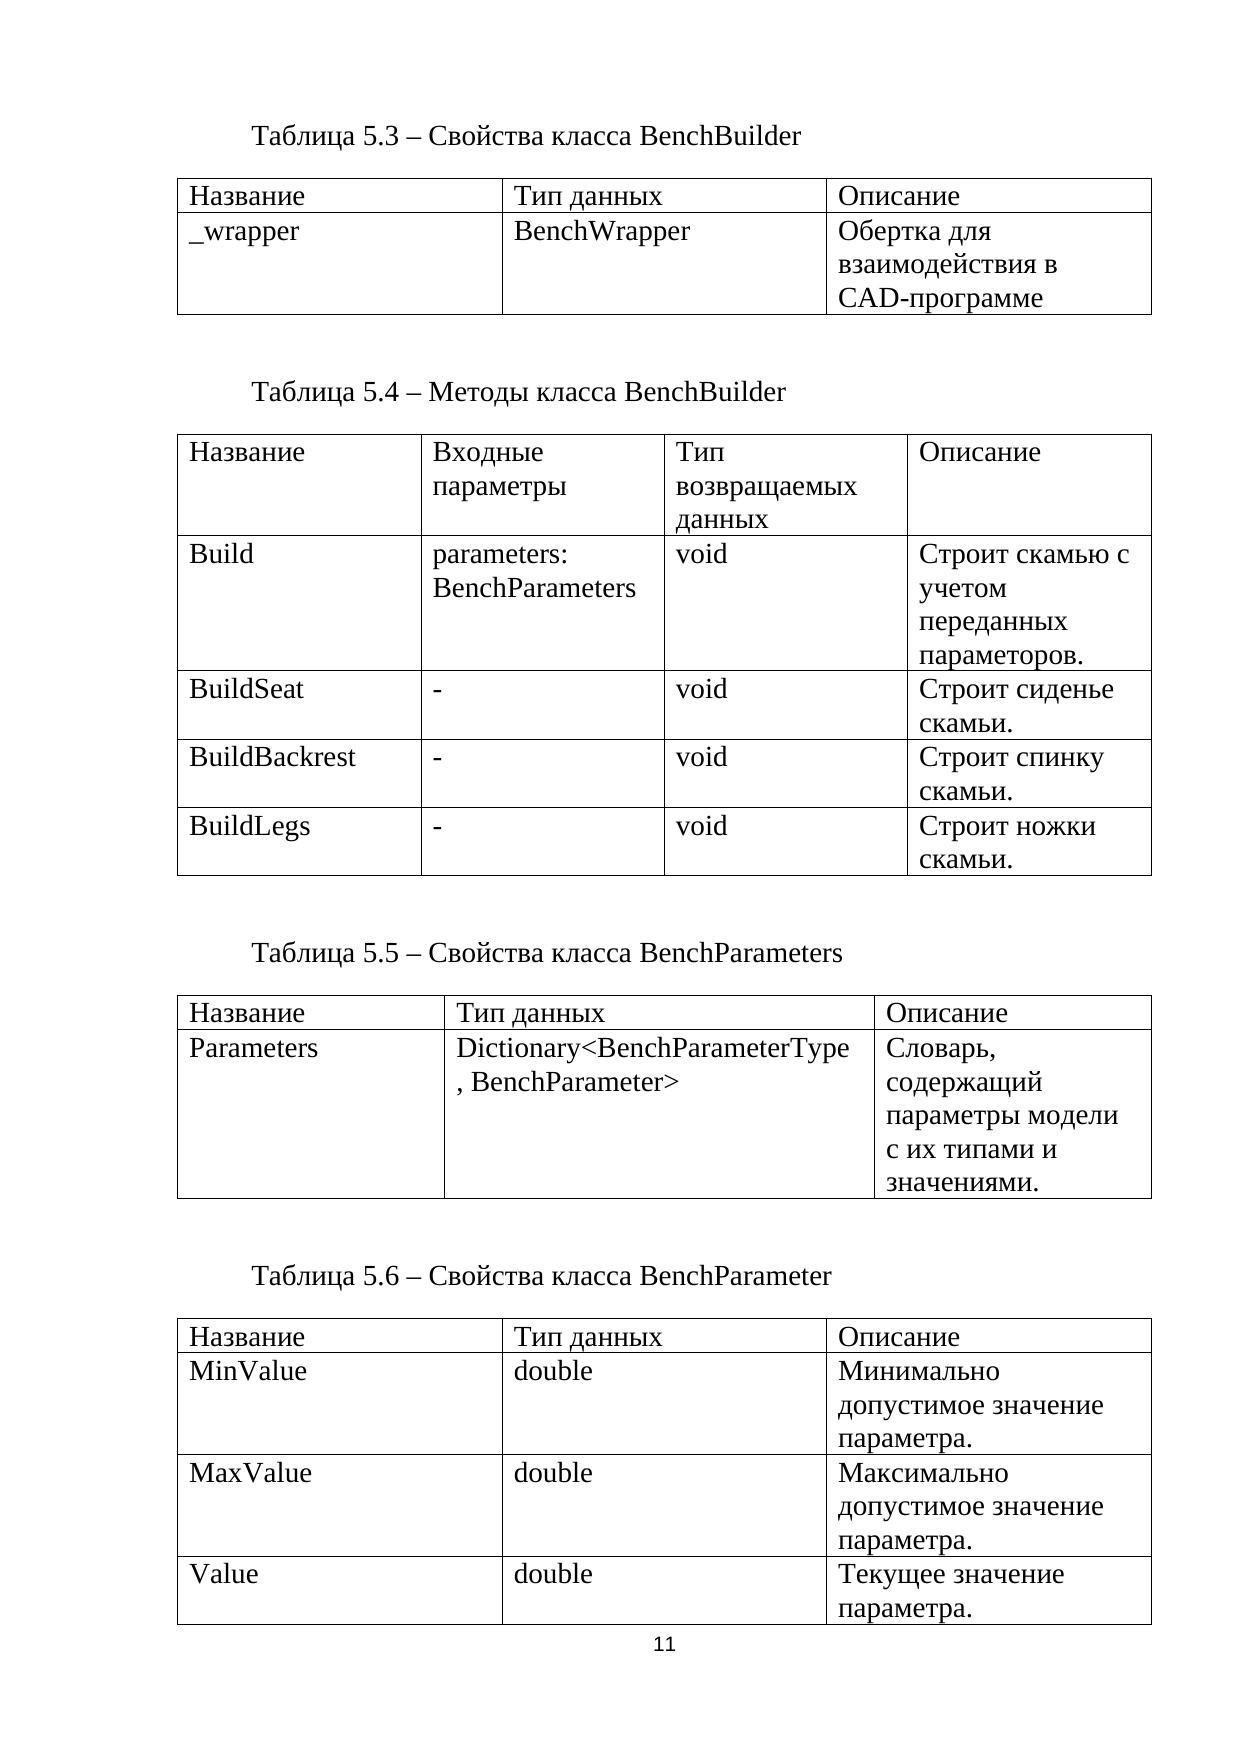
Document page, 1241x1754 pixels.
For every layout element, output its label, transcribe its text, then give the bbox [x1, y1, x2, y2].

table_header Тип возвращаемых данных [665, 435, 907, 535]
table_cell - [422, 671, 664, 738]
table_cell - [422, 740, 664, 807]
table_cell MinValue [178, 1353, 502, 1454]
table_cell Строит скамью с учетом переданных параметоров. [908, 536, 1151, 670]
table_header Тип данных [503, 1319, 826, 1352]
table_cell void [665, 671, 907, 738]
table_header Описание [875, 996, 1151, 1029]
table_header Описание [908, 435, 1151, 535]
table_cell Текущее значение параметра. [827, 1557, 1151, 1624]
table_header Описание [827, 1319, 1151, 1352]
table_cell BuildLegs [178, 808, 421, 875]
table_cell Обертка для взаимодействия в CAD-программе [827, 213, 1151, 314]
table_cell void [665, 808, 907, 875]
table_cell Dictionary<BenchParameterType, BenchParameter> [445, 1030, 874, 1198]
table_cell Минимально допустимое значение параметра. [827, 1353, 1151, 1454]
table_cell MaxValue [178, 1455, 502, 1556]
table_cell Словарь, содержащий параметры модели с их типами и значениями. [875, 1030, 1151, 1198]
table_cell - [422, 808, 664, 875]
table_header Тип данных [503, 179, 826, 212]
table_cell BuildSeat [178, 671, 421, 738]
table_cell _wrapper [178, 213, 502, 314]
table_cell parameters: BenchParameters [422, 536, 664, 670]
table_cell void [665, 740, 907, 807]
table_header Тип данных [445, 996, 874, 1029]
table_header Название [178, 996, 444, 1029]
text Таблица 5.6 – Свойства класса BenchParameter [177, 1258, 1146, 1292]
table_cell Parameters [178, 1030, 444, 1198]
table_cell BuildBackrest [178, 740, 421, 807]
table_cell double [503, 1557, 826, 1624]
table_cell double [503, 1353, 826, 1454]
table_cell Build [178, 536, 421, 670]
table_header Название [178, 1319, 502, 1352]
table_header Название [178, 179, 502, 212]
table_cell Value [178, 1557, 502, 1624]
text Таблица 5.4 – Методы класса BenchBuilder [177, 374, 1146, 408]
table_cell double [503, 1455, 826, 1556]
table_cell Строит ножки скамьи. [908, 808, 1151, 875]
text Таблица 5.5 – Свойства класса BenchParameters [177, 935, 1146, 969]
table_cell Строит сиденье скамьи. [908, 671, 1151, 738]
text Таблица 5.3 – Свойства класса BenchBuilder [177, 118, 1146, 152]
table_header Входные параметры [422, 435, 664, 535]
table_cell Максимально допустимое значение параметра. [827, 1455, 1151, 1556]
table_header Название [178, 435, 421, 535]
table_cell BenchWrapper [503, 213, 826, 314]
table_header Описание [827, 179, 1151, 212]
table_cell void [665, 536, 907, 670]
table_cell Строит спинку скамьи. [908, 740, 1151, 807]
